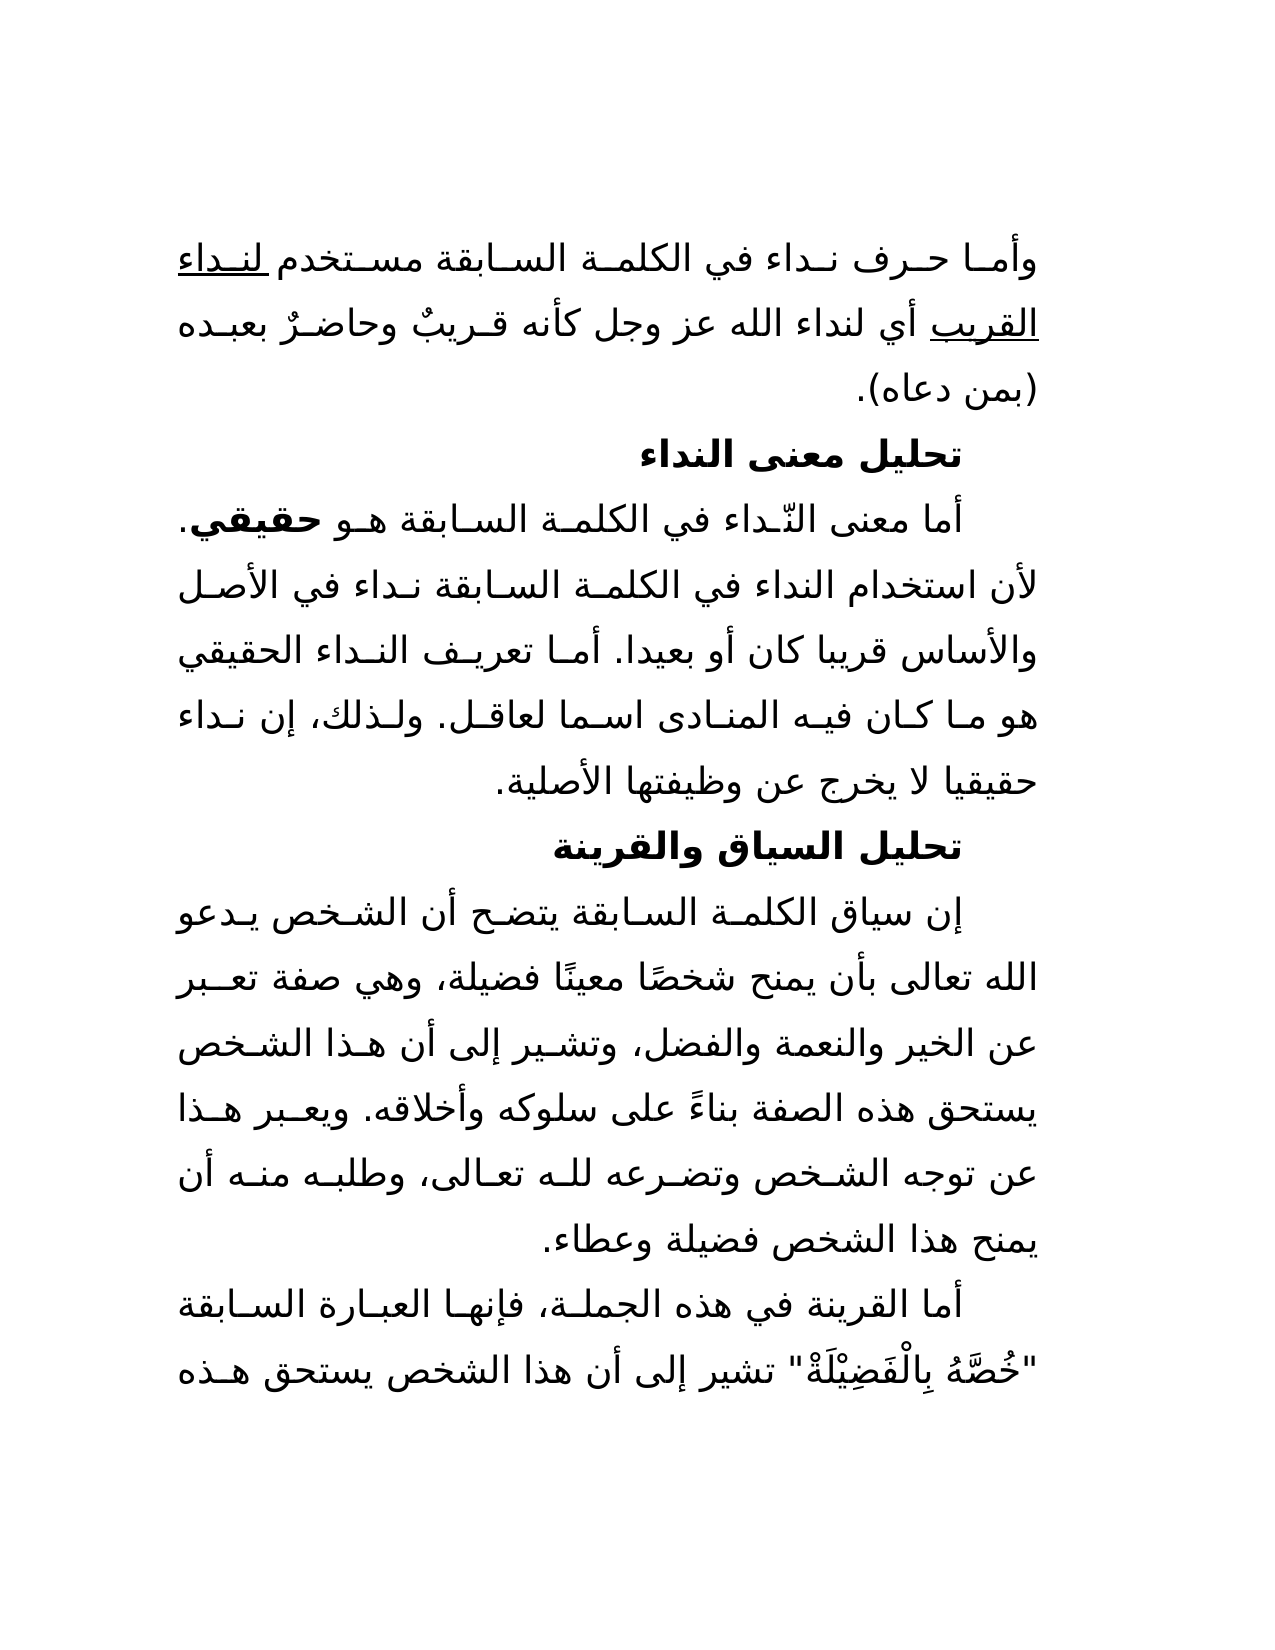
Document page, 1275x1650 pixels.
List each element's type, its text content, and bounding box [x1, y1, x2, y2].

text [177, 1283, 1039, 1392]
text إن سياق الكلمة السابقة يتضح أن الشخص يدعو الله تعالى بأن يمنح شخصًا معينًا فضيلة، وهي صفة تعبر عن الخير والنعمة والفضل، وتشير إلى أن هذا الشخص يستحق هذه الصفة بناءً على سلوكه وأخلاقه. ويعبر هذا عن توجه الشخص وتضرعه لله تعالى، وطلبه منه أن يمنح هذا الشخص فضيلة وعطاء. [177, 890, 1039, 1261]
text تحليل السياق والقرينة [177, 825, 1039, 869]
text أما معنى النّداء في الكلمة السابقة هو حقيقي. لأن استخدام النداء في الكلمة السابقة نداء في الأصل والأساس قريبا كان أو بعيدا. أما تعريف النداء الحقيقي هو ما كان فيه المنادى اسما لعاقل. ولذلك، إن نداء حقيقيا لا يخرج عن وظيفتها الأصلية. [177, 498, 1039, 803]
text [177, 236, 1039, 411]
text تحليل معنى النداء [177, 432, 1039, 476]
